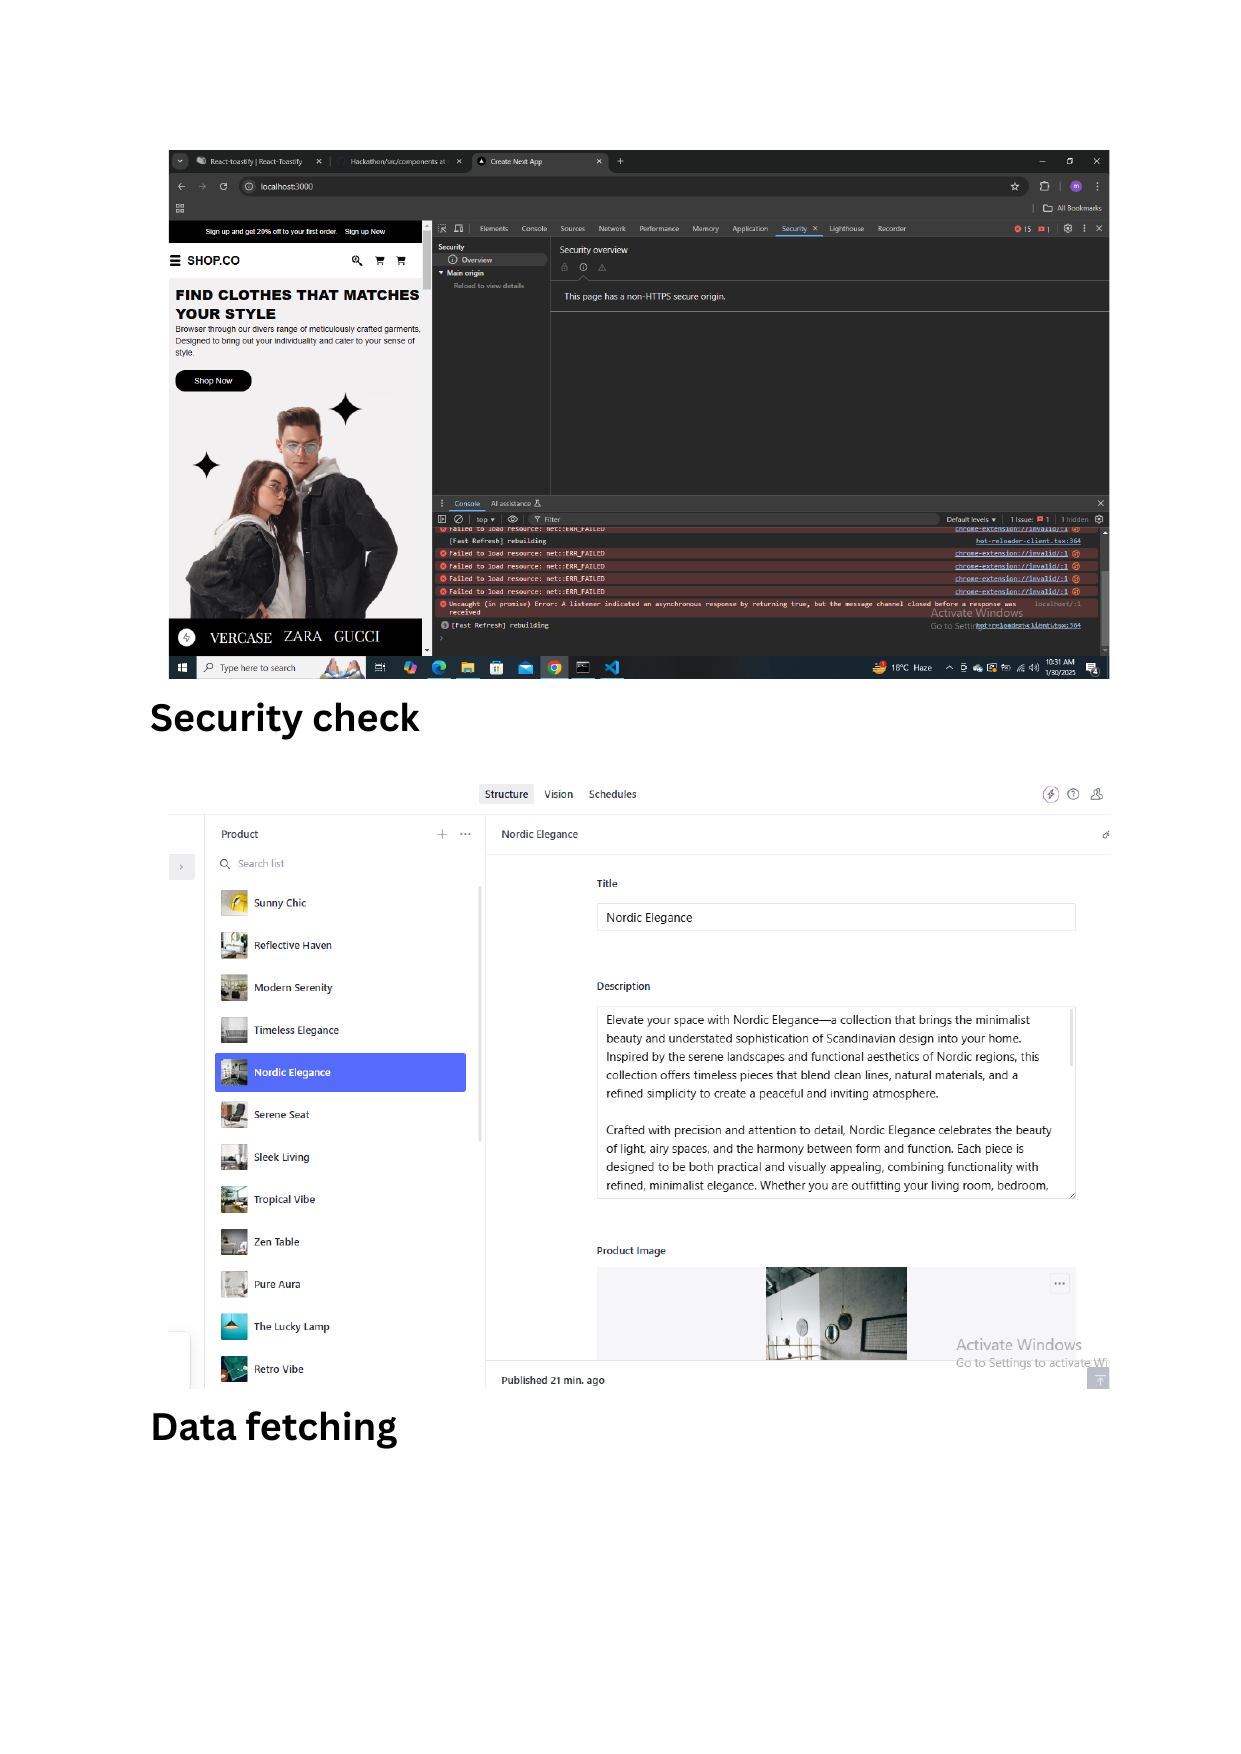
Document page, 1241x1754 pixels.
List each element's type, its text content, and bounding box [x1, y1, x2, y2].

picture [168, 775, 1110, 1389]
text Security check [150, 692, 1090, 743]
picture [168, 150, 1110, 679]
text Data fetching [150, 1401, 1090, 1452]
